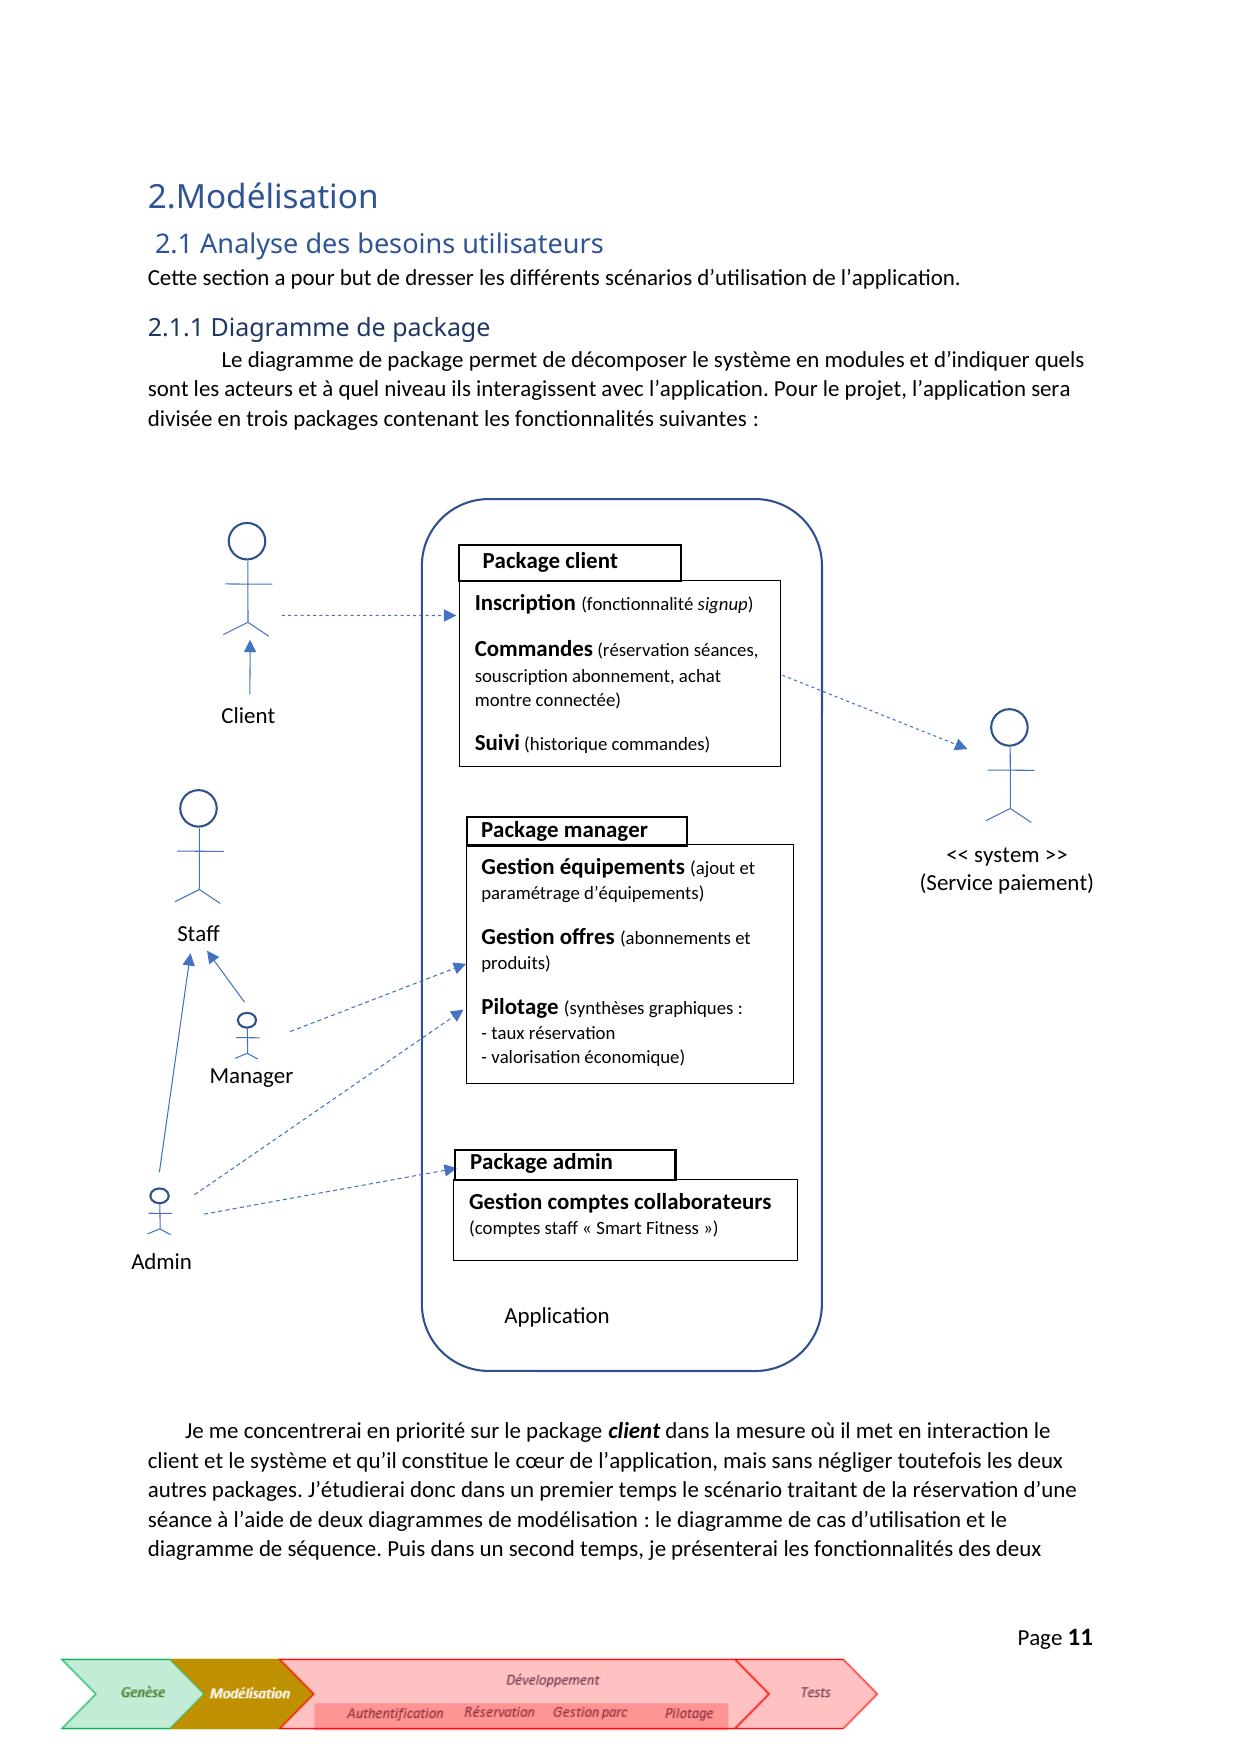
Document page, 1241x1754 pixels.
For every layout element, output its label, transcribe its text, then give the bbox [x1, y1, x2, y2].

subtitle 2.1 Analyse des besoins utilisateurs [148, 224, 1092, 261]
text Cette section a pour but de dresser les différents scénarios d’utilisation de l’application. [148, 263, 1092, 291]
subtitle 2.Modélisation [148, 173, 1092, 218]
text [148, 1417, 1092, 1562]
subtitle 2.1.1 Diagramme de package [148, 309, 1092, 343]
text Le diagramme de package permet de décomposer le système en modules et d’indiquer quels sont les acteurs et à quel niveau ils interagissent avec l’application. Pour le projet, l’application sera divisée en trois packages contenant les fonctionnalités suivantes : [148, 345, 1092, 432]
picture [54, 1654, 879, 1730]
